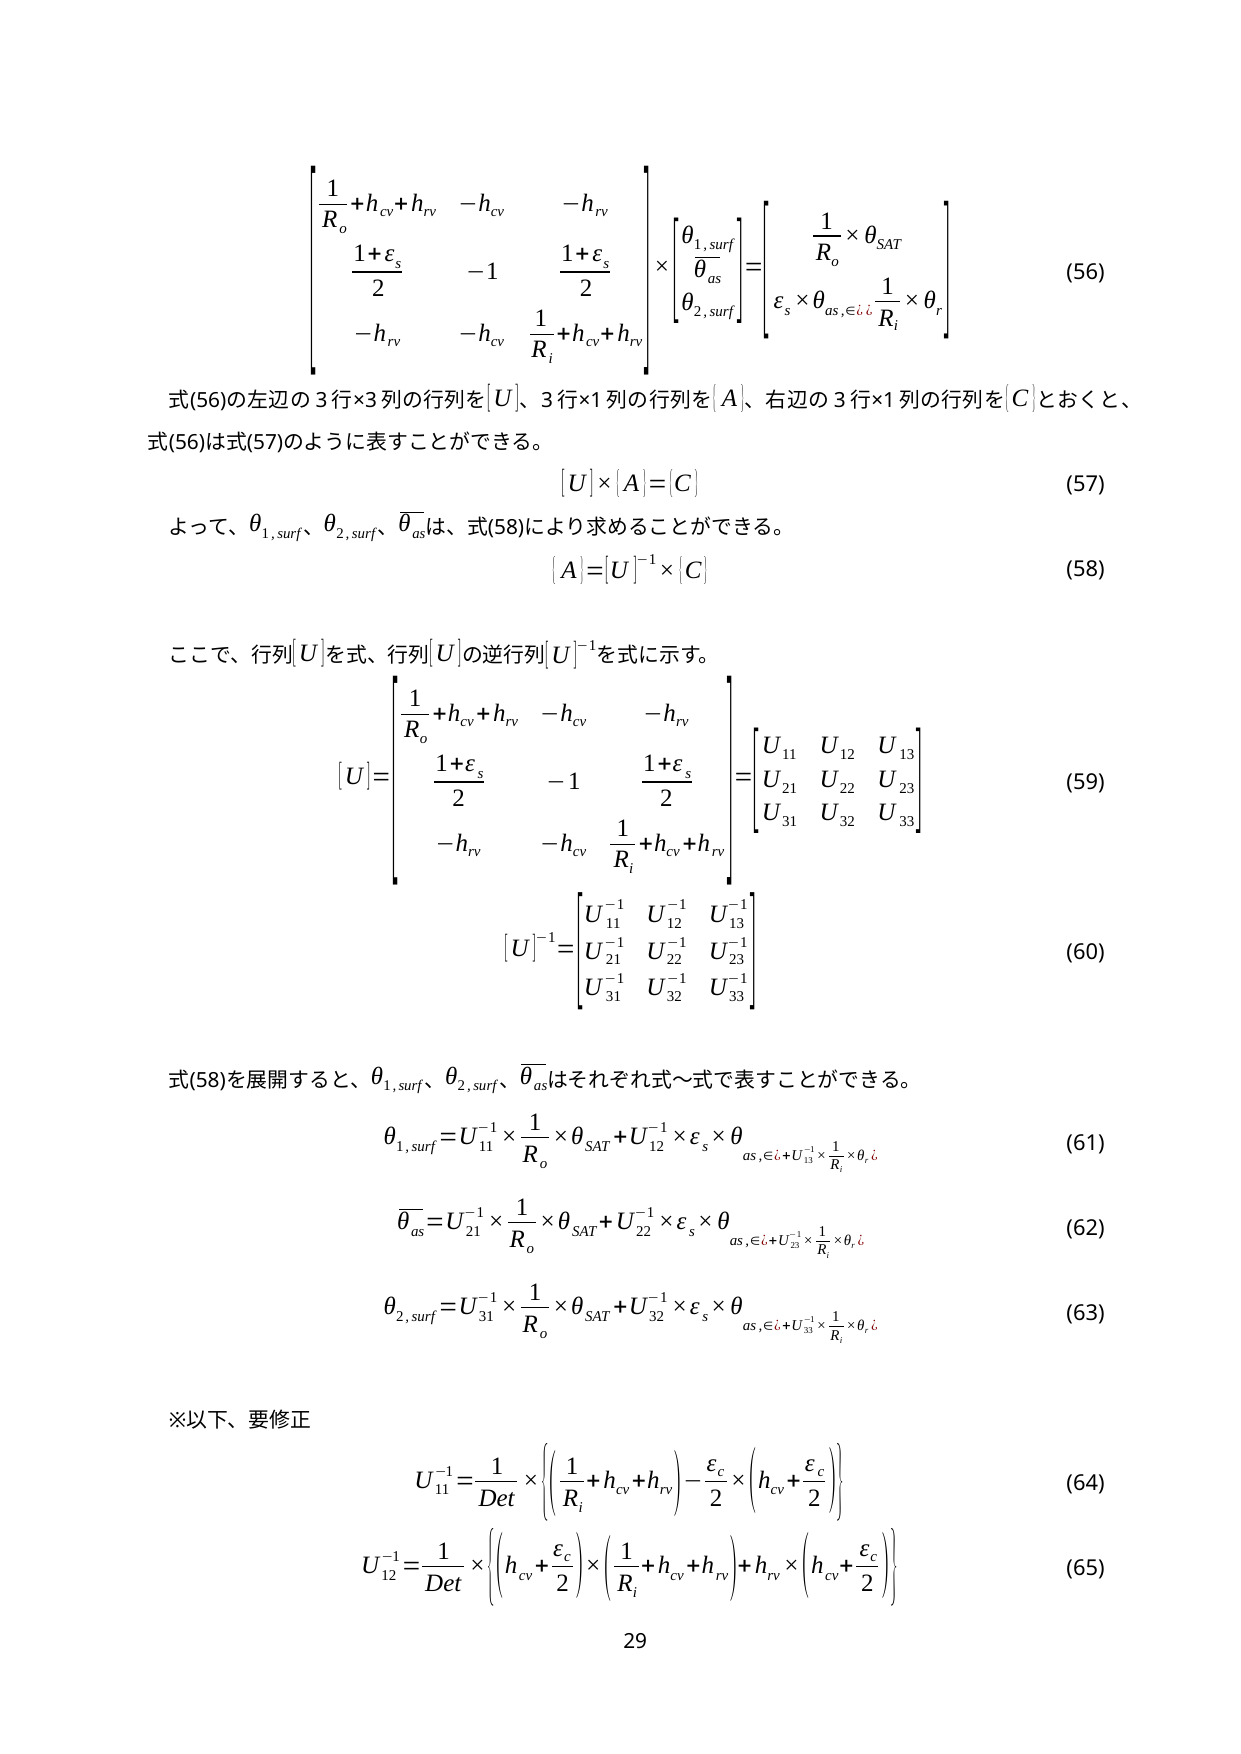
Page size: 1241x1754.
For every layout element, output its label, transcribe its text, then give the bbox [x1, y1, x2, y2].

table_header [192, 1100, 1048, 1184]
table_header [192, 1440, 1048, 1524]
table_header [192, 547, 1048, 589]
text ここで、行列を式、行列の逆行列を式に示す。 [148, 632, 1122, 674]
table_cell [192, 887, 1048, 1014]
table_cell [192, 1270, 1048, 1354]
text ※以下、要修正 [148, 1397, 1122, 1439]
table_header [192, 462, 1048, 504]
table_cell [192, 1525, 1048, 1609]
table_header [192, 165, 1048, 377]
table_header [192, 675, 1048, 887]
table_cell [192, 1185, 1048, 1269]
